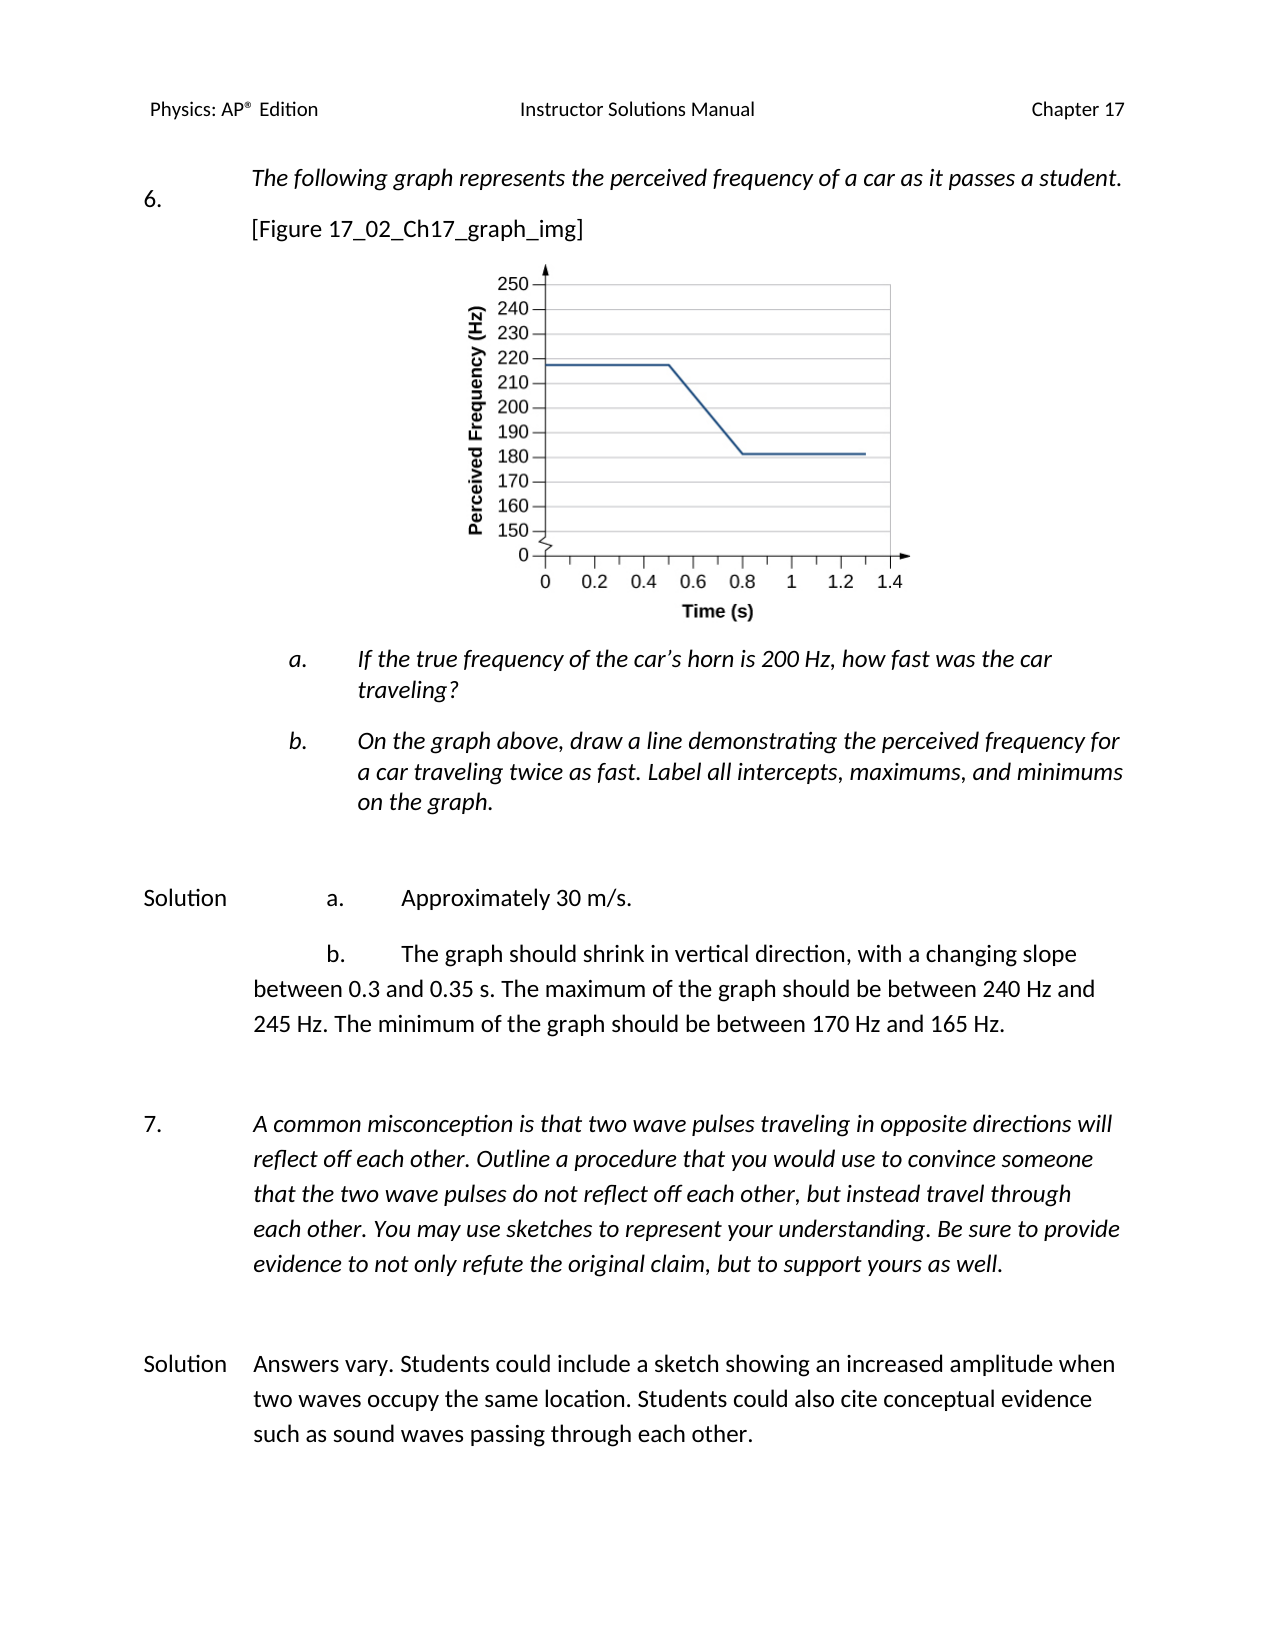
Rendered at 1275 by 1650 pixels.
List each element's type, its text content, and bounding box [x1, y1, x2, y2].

table_cell 6. [131, 150, 239, 850]
table_cell 7. [131, 1075, 239, 1315]
table_cell Solution [131, 850, 239, 1075]
table_cell The following graph represents the perceived frequency of a car as it passes a student. [Figure 17_02_Ch17_graph_img] If the true frequency of the car’s horn is 200 Hz, how fast was the car traveling? On the graph above, draw a line demonstrating the perceived frequency for a car traveling twice as fast. Label all intercepts, maximums, and minimums on the graph. [239, 150, 1137, 850]
table_cell Answers vary. Students could include a sketch showing an increased amplitude when two waves occupy the same location. Students could also cite conceptual evidence such as sound waves passing through each other. [239, 1315, 1137, 1485]
table_cell A common misconception is that two wave pulses traveling in opposite directions will reflect off each other. Outline a procedure that you would use to convince someone that the two wave pulses do not reflect off each other, but instead travel through each other. You may use sketches to represent your understanding. Be sure to provide evidence to not only refute the original claim, but to support yours as well. [239, 1075, 1137, 1315]
picture [466, 264, 911, 623]
table_cell Solution [131, 1315, 239, 1485]
table_cell a. Approximately 30 m/s. b. The graph should shrink in vertical direction, with a changing slope between 0.3 and 0.35 s. The maximum of the graph should be between 240 Hz and 245 Hz. The minimum of the graph should be between 170 Hz and 165 Hz. [239, 850, 1137, 1075]
